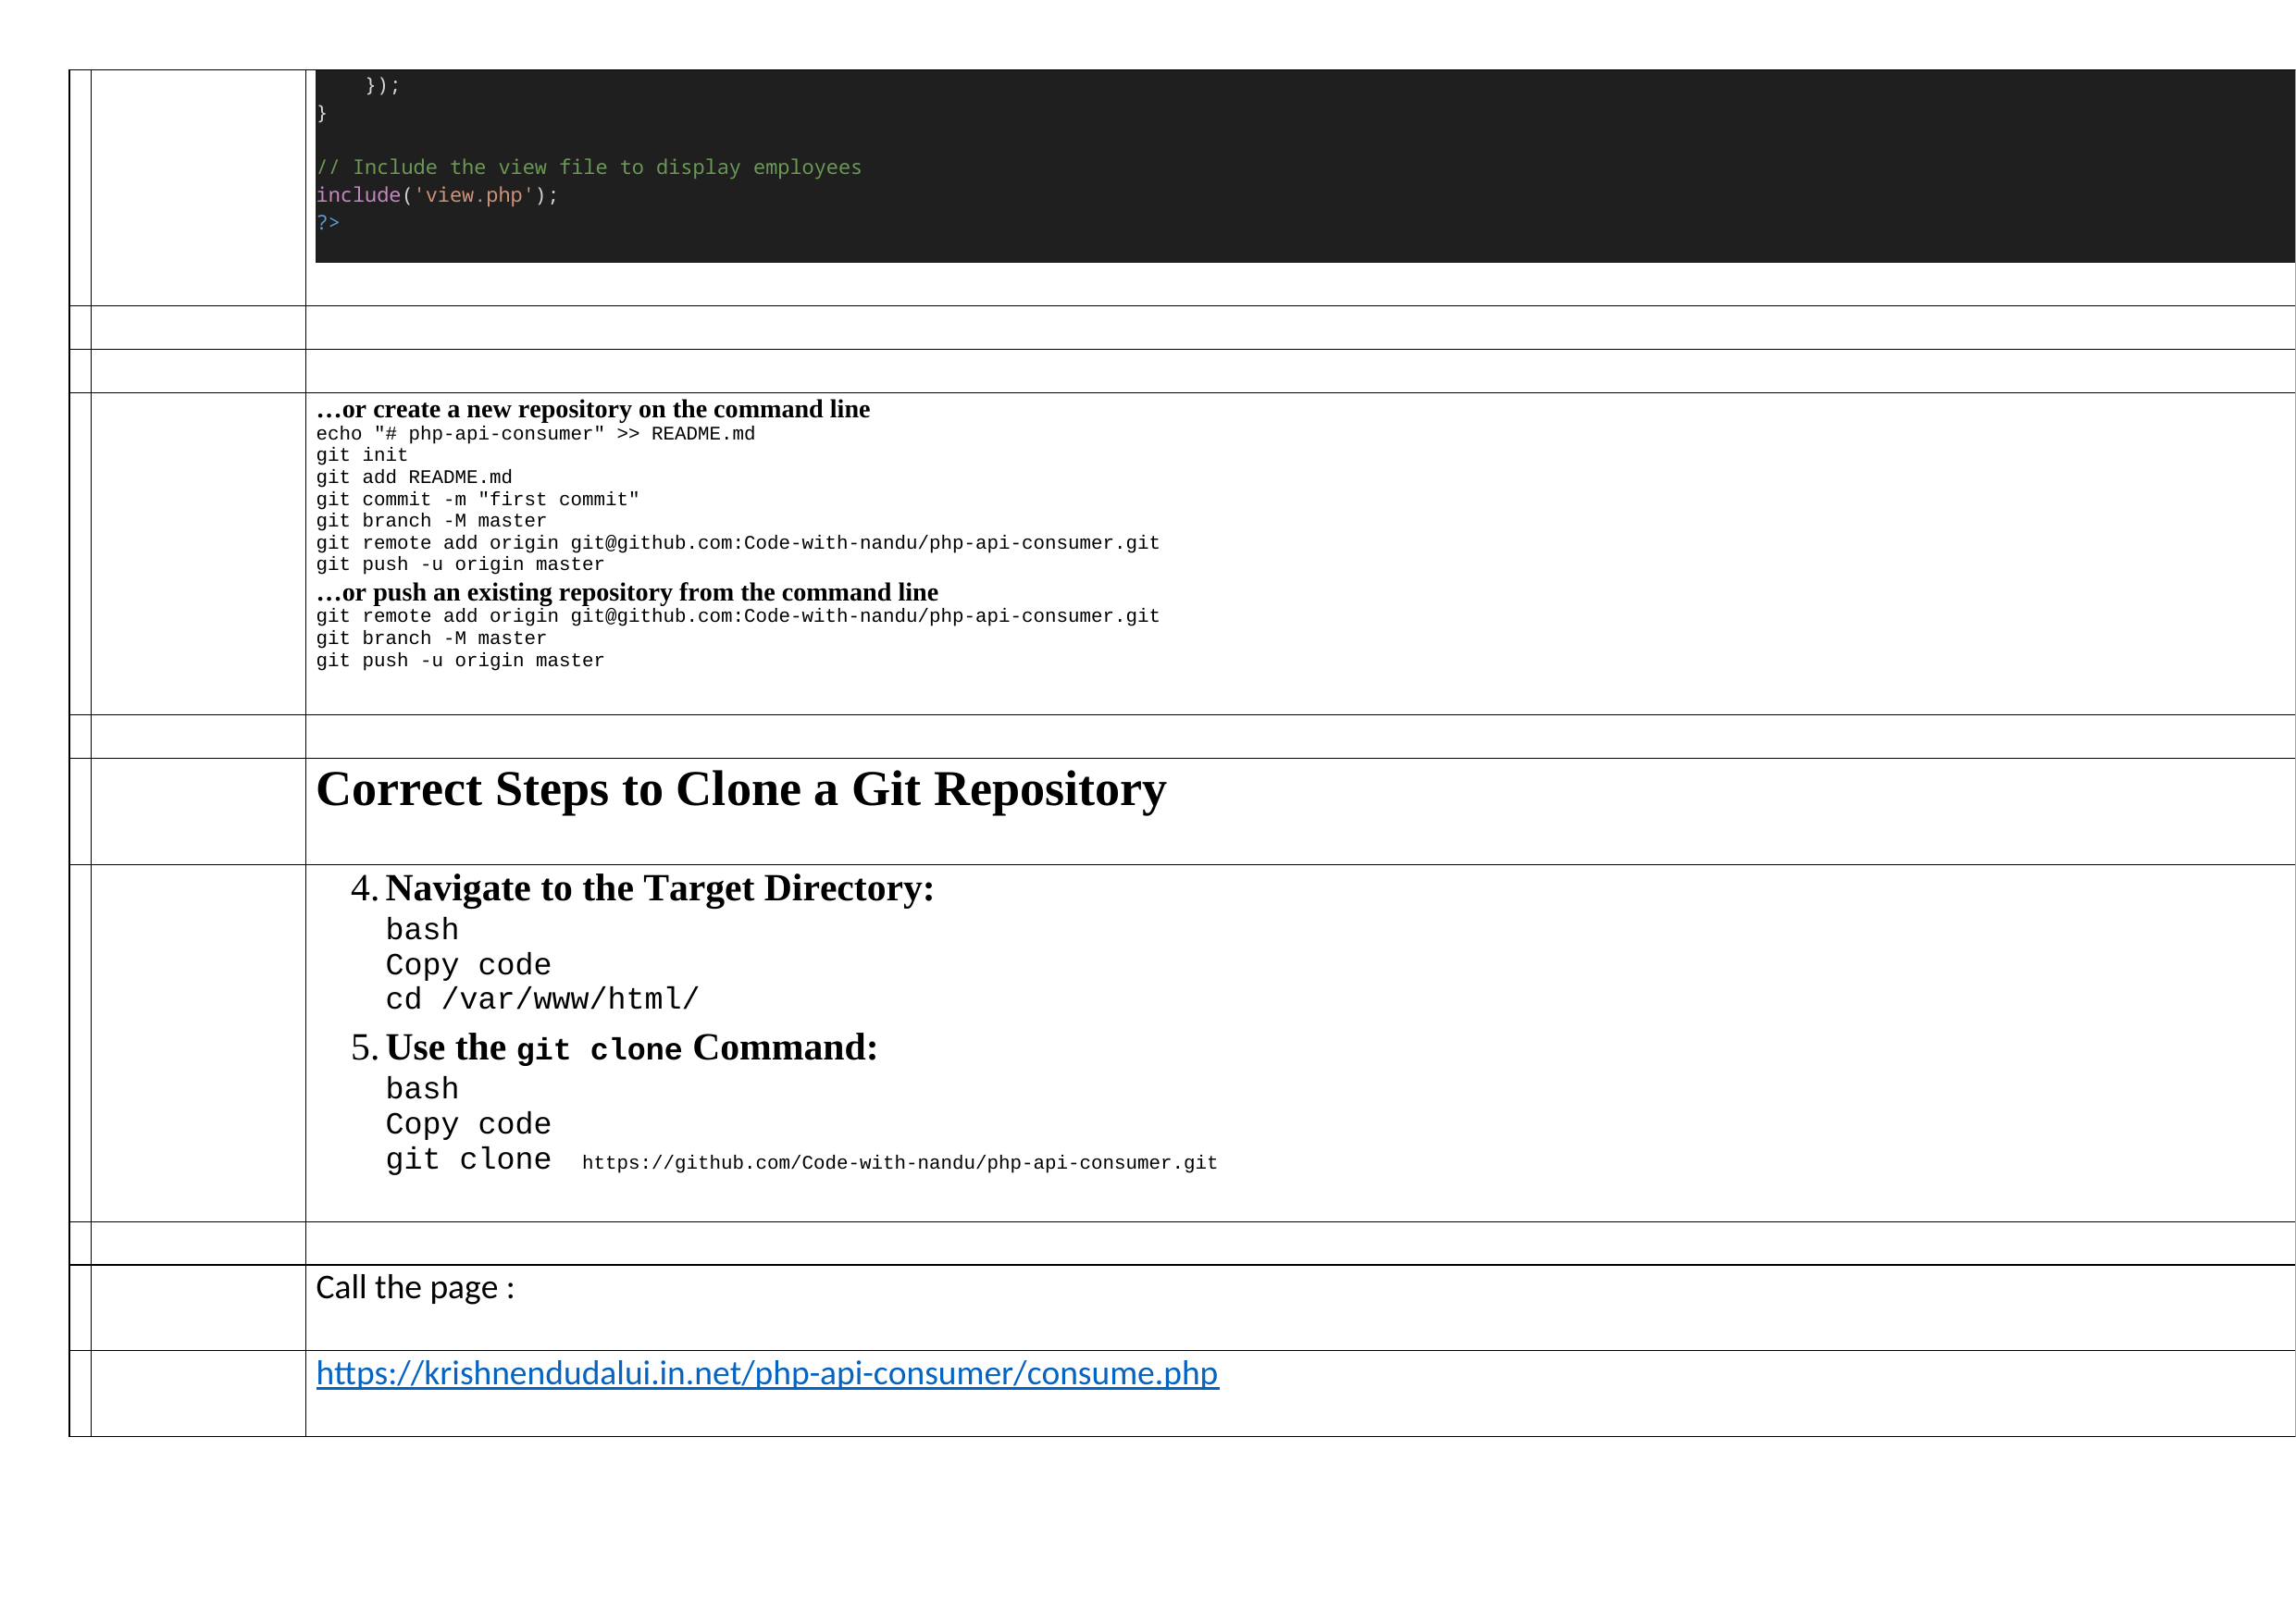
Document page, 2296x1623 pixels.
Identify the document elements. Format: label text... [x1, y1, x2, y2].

table_cell [92, 70, 305, 305]
table_cell [92, 1222, 305, 1264]
table_cell [70, 70, 91, 305]
table_cell [306, 1222, 2295, 1264]
table_cell [70, 715, 91, 758]
table_cell [92, 350, 305, 392]
table_cell [70, 1351, 91, 1436]
table_cell [92, 306, 305, 349]
table_cell [70, 350, 91, 392]
table_cell Call the page : [306, 1266, 2295, 1350]
table_cell [92, 393, 305, 714]
table_cell [70, 306, 91, 349]
table_cell [92, 1266, 305, 1350]
table_cell [92, 759, 305, 863]
table_cell [92, 715, 305, 758]
table_cell [70, 1222, 91, 1264]
table_cell [306, 306, 2295, 349]
table_cell https://krishnendudalui.in.net/php-api-consumer/consume.php [306, 1351, 2295, 1436]
table_cell Correct Steps to Clone a Git Repository [306, 759, 2295, 863]
table_cell [92, 865, 305, 1220]
table_cell [70, 865, 91, 1220]
table_cell [306, 350, 2295, 392]
table_cell [92, 1351, 305, 1436]
table_cell Navigate to the Target Directory: bash Copy code cd /var/www/html/ Use the git clone Command: bash Copy code git clone https://github.com/Code-with-nandu/php-api-consumer.git [306, 865, 2295, 1220]
table_cell [70, 759, 91, 863]
table_cell [70, 1266, 91, 1350]
table_cell …or create a new repository on the command line echo "# php-api-consumer" >> README.md git init git add README.md git commit -m "first commit" git branch -M master git remote add origin git@github.com:Code-with-nandu/php-api-consumer.git git push -u origin master …or push an existing repository from the command line git remote add origin git@github.com:Code-with-nandu/php-api-consumer.git git branch -M master git push -u origin master [306, 393, 2295, 714]
table_cell [70, 393, 91, 714]
table_cell [306, 715, 2295, 758]
